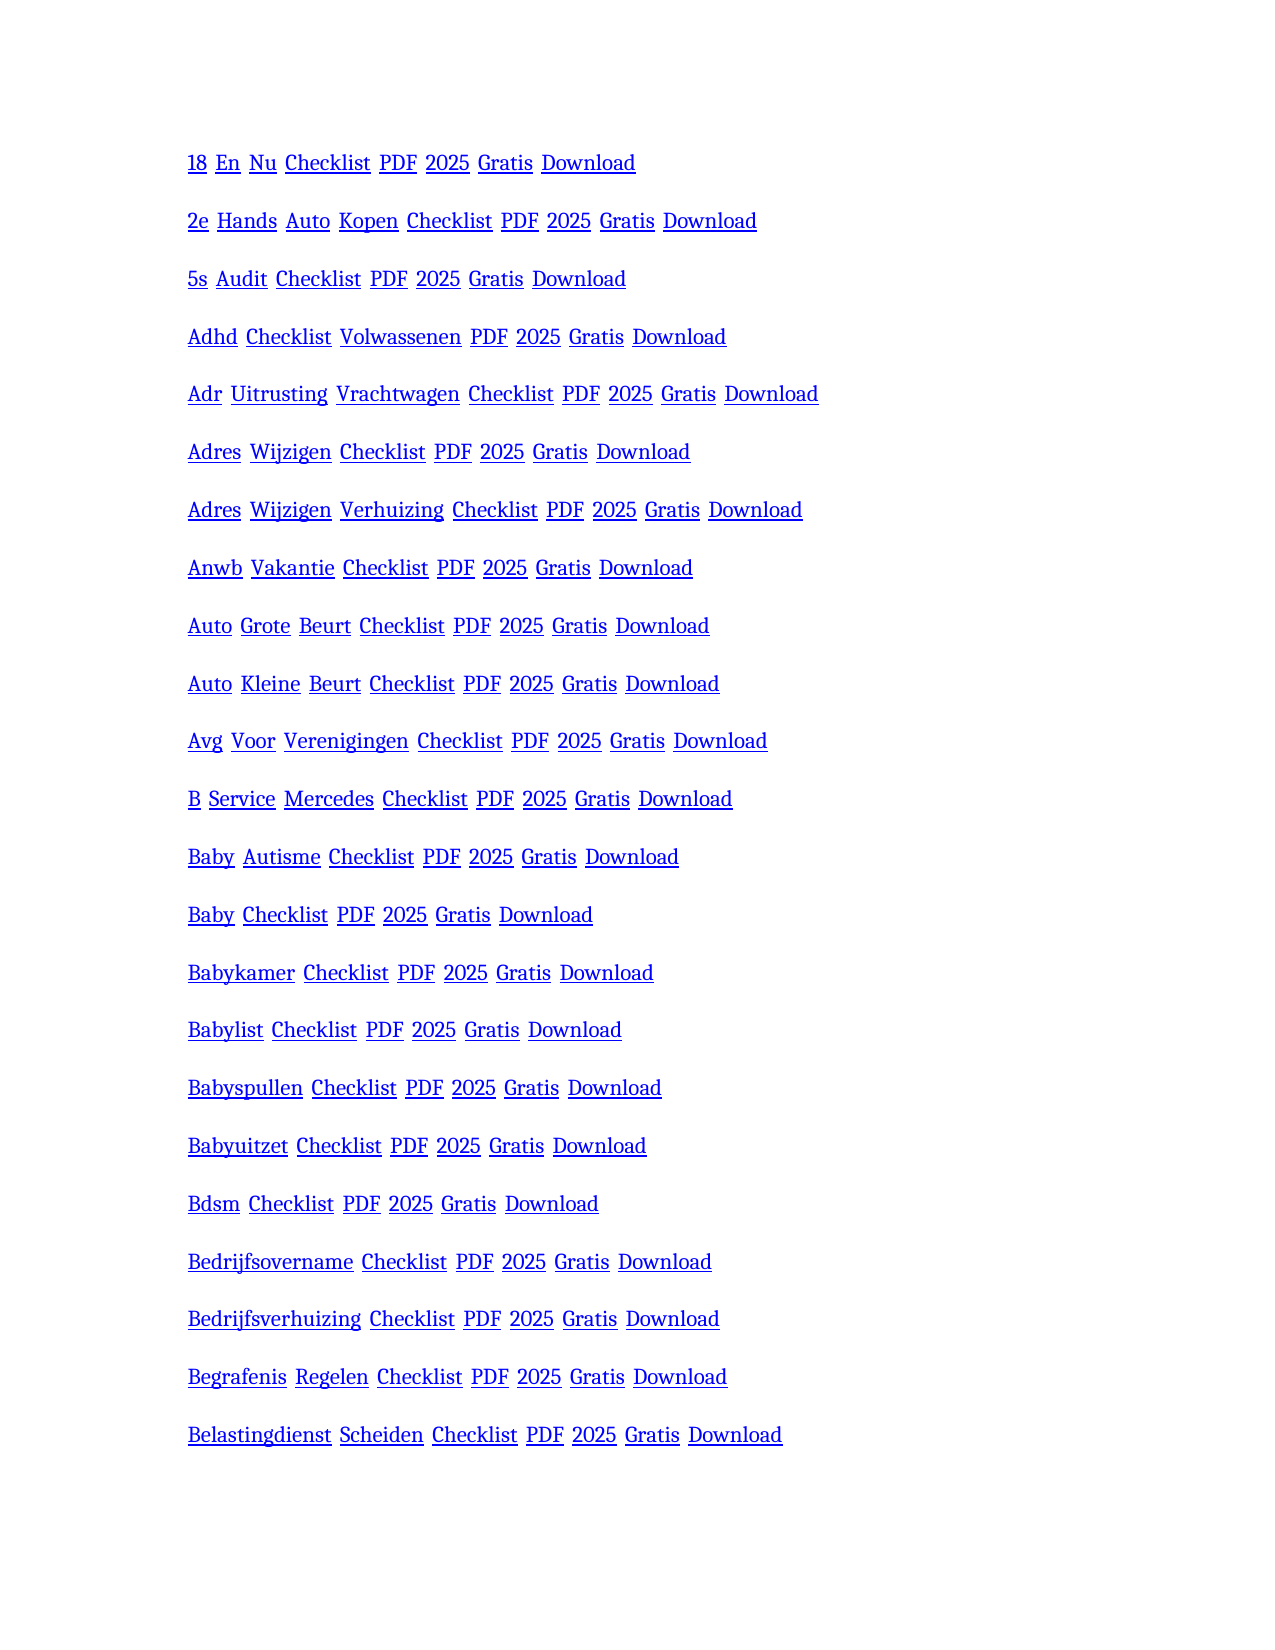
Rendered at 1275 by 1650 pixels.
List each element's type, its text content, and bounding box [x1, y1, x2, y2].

text Bedrijfsovername Checklist PDF 2025 Gratis Download [187, 1248, 1087, 1275]
text Adr Uitrusting Vrachtwagen Checklist PDF 2025 Gratis Download [187, 381, 1087, 408]
text Adres Wijzigen Checklist PDF 2025 Gratis Download [187, 439, 1087, 465]
text Bdsm Checklist PDF 2025 Gratis Download [187, 1191, 1087, 1217]
text Babyuitzet Checklist PDF 2025 Gratis Download [187, 1133, 1087, 1159]
text B Service Mercedes Checklist PDF 2025 Gratis Download [187, 786, 1087, 812]
text Anwb Vakantie Checklist PDF 2025 Gratis Download [187, 555, 1087, 581]
text Auto Kleine Beurt Checklist PDF 2025 Gratis Download [187, 670, 1087, 697]
text Begrafenis Regelen Checklist PDF 2025 Gratis Download [187, 1364, 1087, 1390]
text Adres Wijzigen Verhuizing Checklist PDF 2025 Gratis Download [187, 497, 1087, 523]
text Baby Checklist PDF 2025 Gratis Download [187, 902, 1087, 928]
text 5s Audit Checklist PDF 2025 Gratis Download [187, 266, 1087, 292]
text Auto Grote Beurt Checklist PDF 2025 Gratis Download [187, 612, 1087, 639]
text Babyspullen Checklist PDF 2025 Gratis Download [187, 1075, 1087, 1101]
text Bedrijfsverhuizing Checklist PDF 2025 Gratis Download [187, 1306, 1087, 1333]
text 2e Hands Auto Kopen Checklist PDF 2025 Gratis Download [187, 208, 1087, 234]
text Avg Voor Verenigingen Checklist PDF 2025 Gratis Download [187, 728, 1087, 754]
text Babykamer Checklist PDF 2025 Gratis Download [187, 959, 1087, 986]
text Belastingdienst Scheiden Checklist PDF 2025 Gratis Download [187, 1422, 1087, 1448]
text 18 En Nu Checklist PDF 2025 Gratis Download [187, 150, 1087, 176]
text Babylist Checklist PDF 2025 Gratis Download [187, 1017, 1087, 1043]
text Adhd Checklist Volwassenen PDF 2025 Gratis Download [187, 323, 1087, 350]
text Baby Autisme Checklist PDF 2025 Gratis Download [187, 844, 1087, 870]
